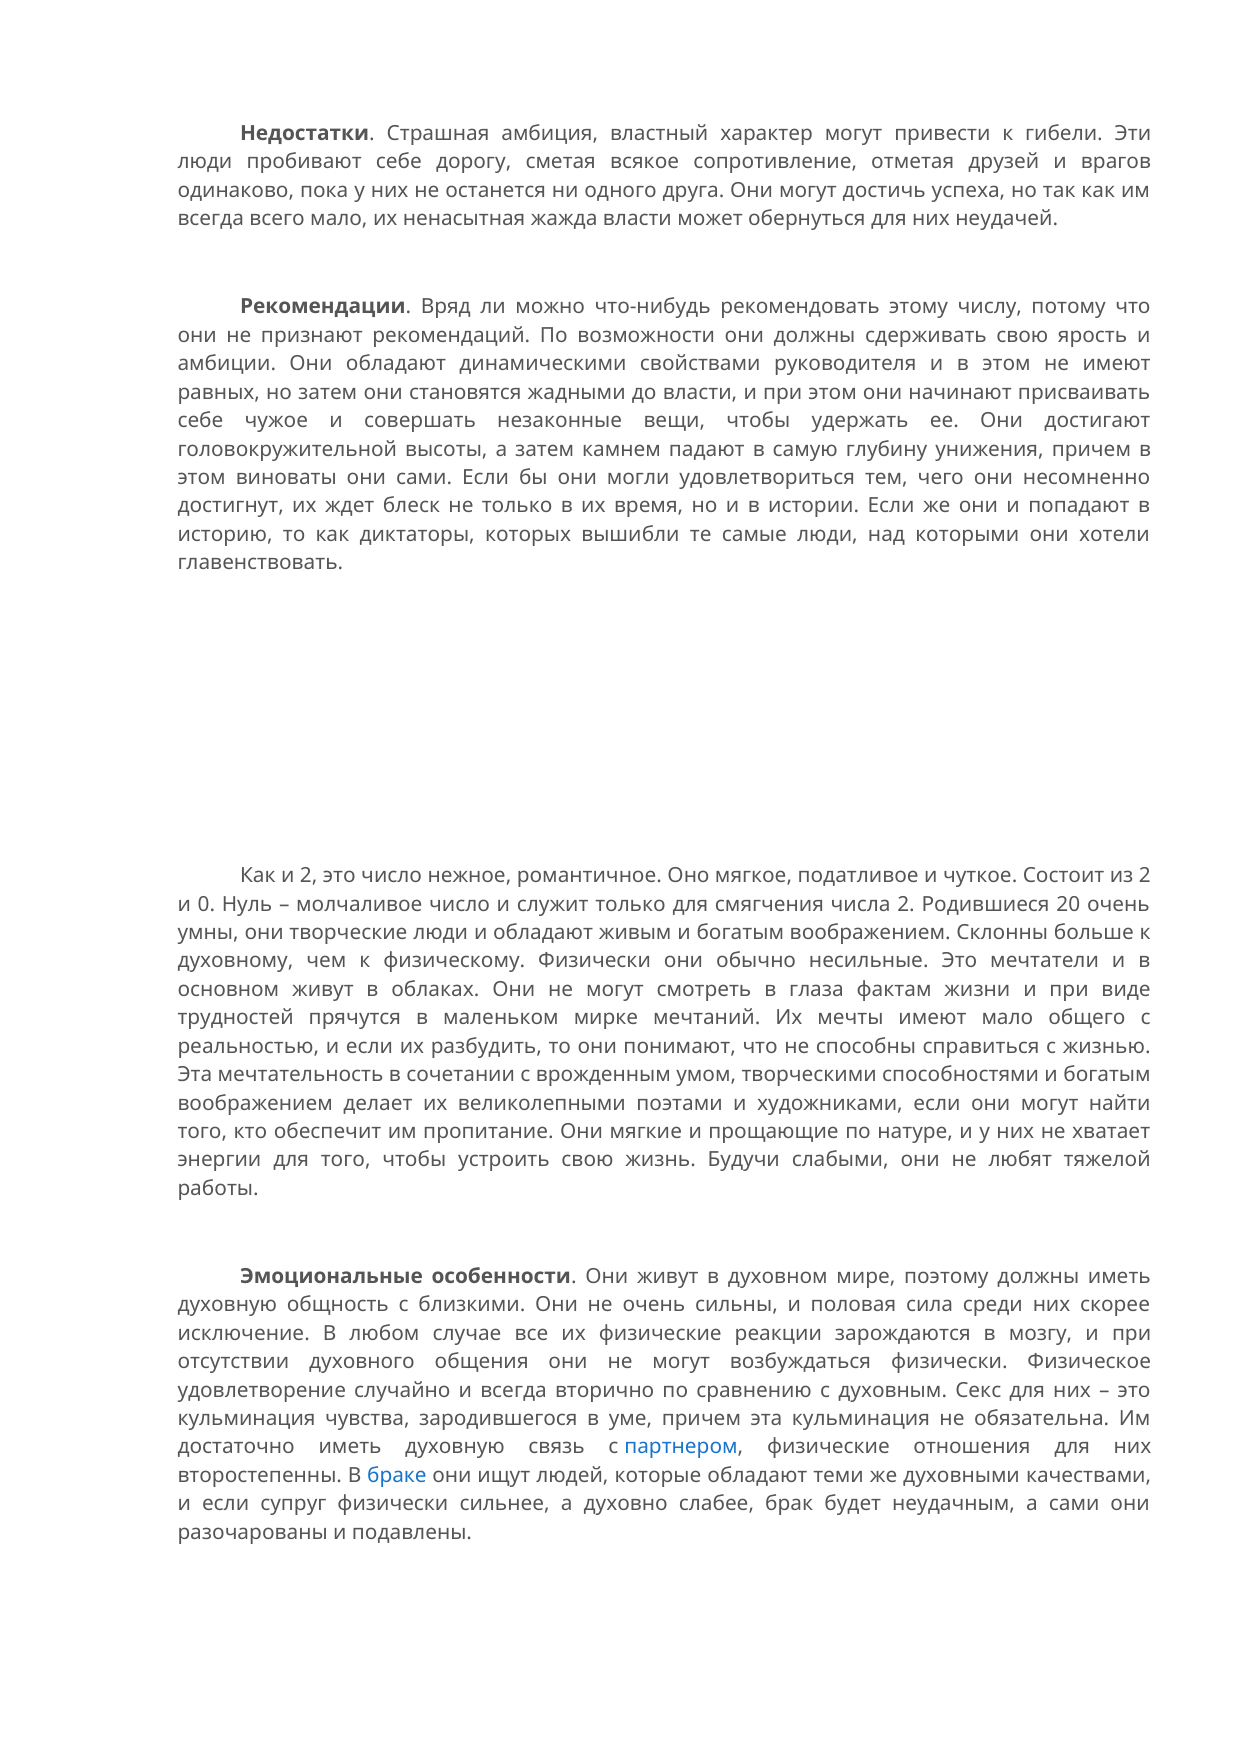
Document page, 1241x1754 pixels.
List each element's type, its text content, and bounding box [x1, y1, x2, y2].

text Как и 2, это число нежное, романтичное. Оно мягкое, податливое и чуткое. Состоит из 2 и 0. Нуль – молчаливое число и служит только для смягчения числа 2. Родившиеся 20 очень умны, они творческие люди и обладают живым и богатым воображением. Склонны больше к духовному, чем к физическому. Физически они обычно несильные. Это мечтатели и в основном живут в облаках. Они не могут смотреть в глаза фактам жизни и при виде трудностей прячутся в маленьком мирке мечтаний. Их мечты имеют мало общего с реальностью, и если их разбудить, то они понимают, что не способны справиться с жизнью. Эта мечтательность в сочетании с врожденным умом, творческими способностями и богатым воображением делает их великолепными поэтами и художниками, если они могут найти того, кто обеспечит им пропитание. Они мягкие и прощающие по натуре, и у них не хватает энергии для того, чтобы устроить свою жизнь. Будучи слабыми, они не любят тяжелой работы. [177, 860, 1152, 1201]
text Рекомендации. Вряд ли можно что-нибудь рекомендовать этому числу, потому что они не признают рекомендаций. По возможности они должны сдерживать свою ярость и амбиции. Они обладают динамическими свойствами руководителя и в этом не имеют равных, но затем они становятся жадными до власти, и при этом они начинают присваивать себе чужое и совершать незаконные вещи, чтобы удержать ее. Они достигают головокружительной высоты, а затем камнем падают в самую глубину унижения, причем в этом виноваты они сами. Если бы они могли удовлетвориться тем, чего они несомненно достигнут, их ждет блеск не только в их время, но и в истории. Если же они и попадают в историю, то как диктаторы, которых вышибли те самые люди, над которыми они хотели главенствовать. [177, 291, 1152, 576]
text Недостатки. Страшная амбиция, властный характер могут привести к гибели. Эти люди пробивают себе дорогу, сметая всякое сопротивление, отметая друзей и врагов одинаково, пока у них не останется ни одного друга. Они могут достичь успеха, но так как им всегда всего мало, их ненасытная жажда власти может обернуться для них неудачей. [177, 118, 1152, 232]
text Эмоциональные особенности. Они живут в духовном мире, поэтому должны иметь духовную общность с близкими. Они не очень сильны, и половая сила среди них скорее исключение. В любом случае все их физические реакции зарождаются в мозгу, и при отсутствии духовного общения они не могут возбуждаться физически. Физическое удовлетворение случайно и всегда вторично по сравнению с духовным. Секс для них – это кульминация чувства, зародившегося в уме, причем эта кульминация не обязательна. Им достаточно иметь духовную связь с партнером, физические отношения для них второстепенны. В браке они ищут людей, которые обладают теми же духовными качествами, и если супруг физически сильнее, а духовно слабее, брак будет неудачным, а сами они разочарованы и подавлены. [177, 1261, 1152, 1545]
